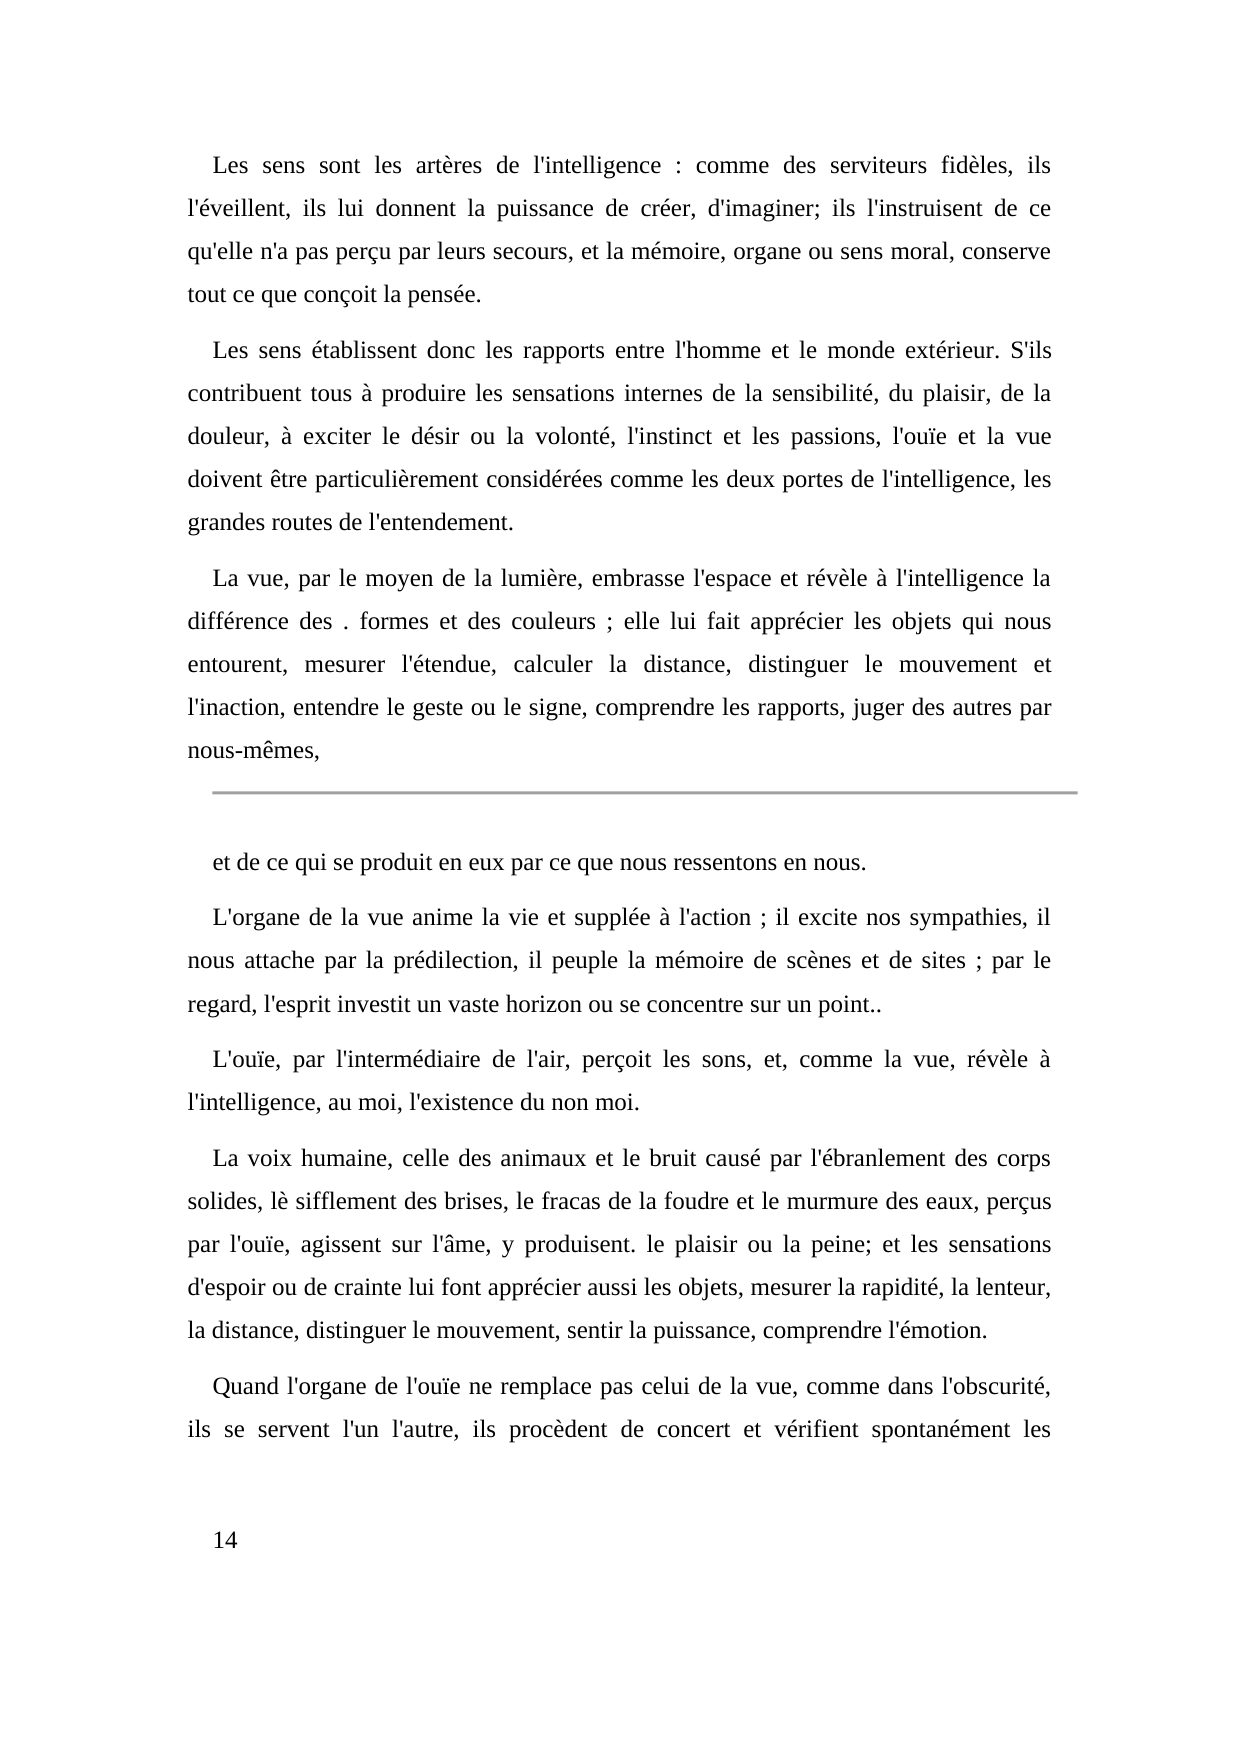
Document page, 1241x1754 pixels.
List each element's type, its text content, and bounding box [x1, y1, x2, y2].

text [187, 1371, 1053, 1443]
text L'ouïe, par l'intermédiaire de l'air, perçoit les sons, et, comme la vue, révèle à l'intelligence, au moi, l'existence du non moi. [187, 1044, 1053, 1116]
text Les sens sont les artères de l'intelligence : comme des serviteurs fidèles, ils l'éveillent, ils lui donnent la puissance de créer, d'imaginer; ils l'instruisent de ce qu'elle n'a pas perçu par leurs secours, et la mémoire, organe ou sens moral, conserve tout ce que conçoit la pensée. [187, 150, 1053, 308]
text et de ce qui se produit en eux par ce que nous ressentons en nous. [187, 847, 1053, 876]
text La vue, par le moyen de la lumière, embrasse l'espace et révèle à l'intelligence la différence des . formes et des couleurs ; elle lui fait apprécier les objets qui nous entourent, mesurer l'étendue, calculer la distance, distinguer le mouvement et l'inaction, entendre le geste ou le signe, comprendre les rapports, juger des autres par nous-mêmes, [187, 563, 1053, 764]
text Les sens établissent donc les rapports entre l'homme et le monde extérieur. S'ils contribuent tous à produire les sensations internes de la sensibilité, du plaisir, de la douleur, à exciter le désir ou la volonté, l'instinct et les passions, l'ouïe et la vue doivent être particulièrement considérées comme les deux portes de l'intelligence, les grandes routes de l'entendement. [187, 335, 1053, 536]
text L'organe de la vue anime la vie et supplée à l'action ; il excite nos sympathies, il nous attache par la prédilection, il peuple la mémoire de scènes et de sites ; par le regard, l'esprit investit un vaste horizon ou se concentre sur un point.. [187, 902, 1053, 1017]
text La voix humaine, celle des animaux et le bruit causé par l'ébranlement des corps solides, lè sifflement des brises, le fracas de la foudre et le murmure des eaux, perçus par l'ouïe, agissent sur l'âme, y produisent. le plaisir ou la peine; et les sensations d'espoir ou de crainte lui font apprécier aussi les objets, mesurer la rapidité, la lenteur, la distance, distinguer le mouvement, sentir la puissance, comprendre l'émotion. [187, 1143, 1053, 1344]
